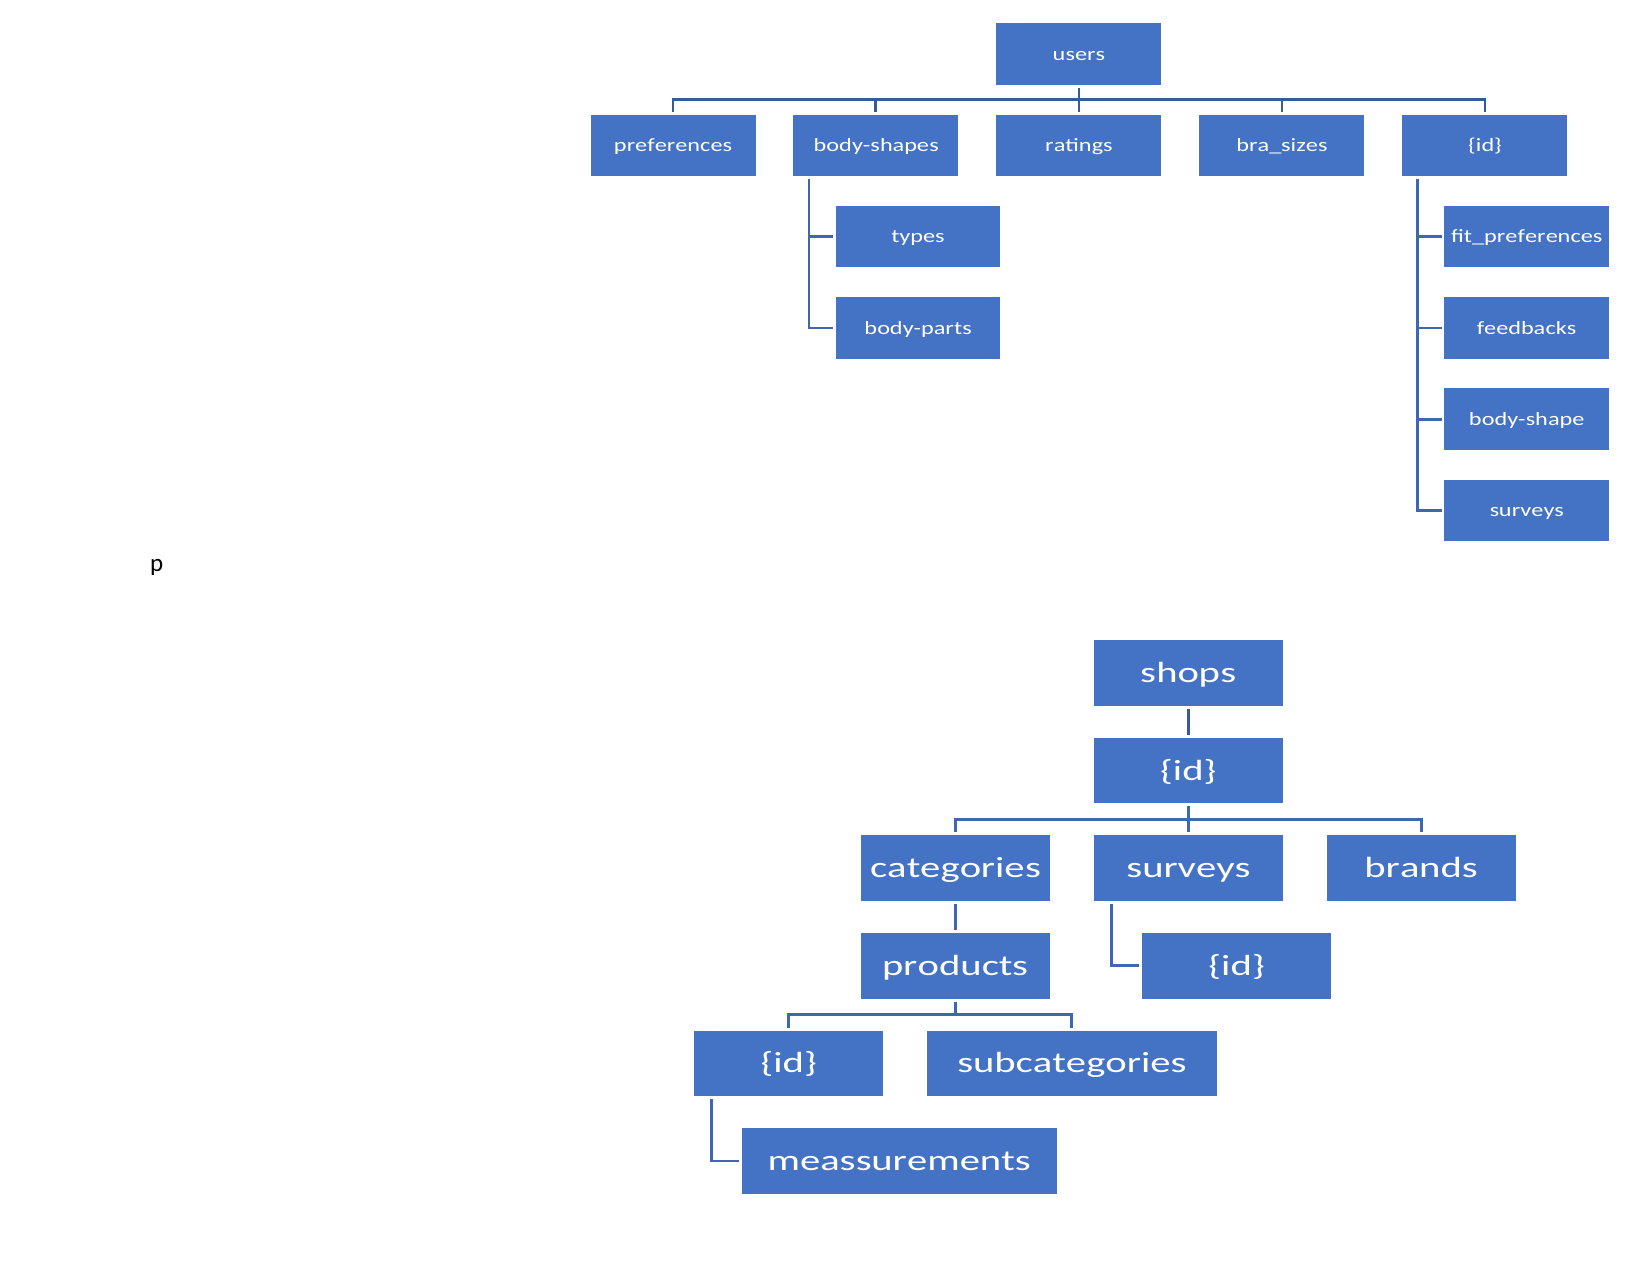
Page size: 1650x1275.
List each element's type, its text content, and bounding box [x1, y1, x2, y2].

text p [150, 22, 1500, 577]
